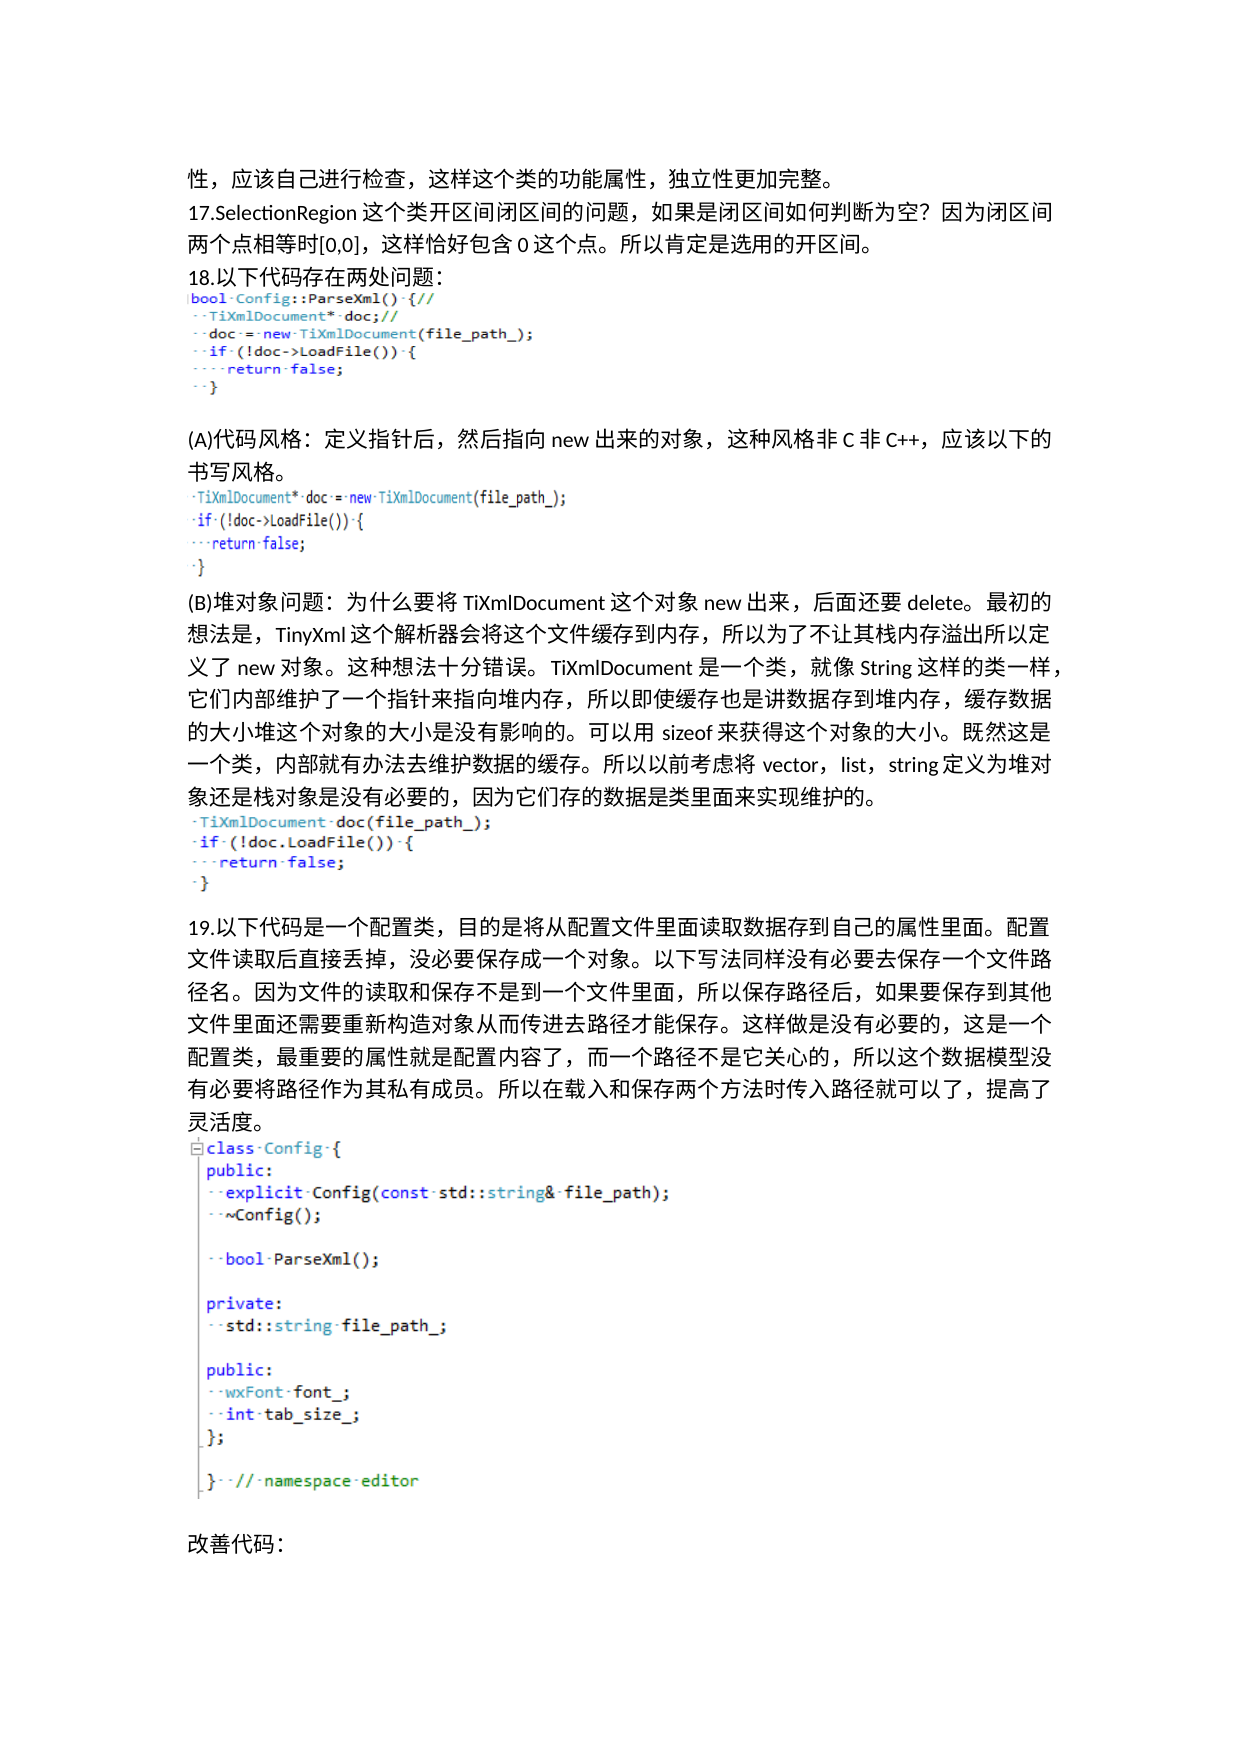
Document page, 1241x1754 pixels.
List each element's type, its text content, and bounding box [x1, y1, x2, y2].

list (B)堆对象问题：为什么要将TiXmlDocument这个对象new出来，后面还要delete。最初的想法是，TinyXml这个解析器会将这个文件缓存到内存，所以为了不让其栈内存溢出所以定义了new对象。这种想法十分错误。TiXmlDocument是一个类，就像String这样的类一样，它们内部维护了一个指针来指向堆内存，所以即使缓存也是讲数据存到堆内存，缓存数据的大小堆这个对象的大小是没有影响的。可以用sizeof来获得这个对象的大小。既然这是一个类，内部就有办法去维护数据的缓存。所以以前考虑将vector，list，string定义为堆对象还是栈对象是没有必要的，因为它们存的数据是类里面来实现维护的。 [187, 584, 1053, 812]
list 17.SelectionRegion这个类开区间闭区间的问题，如果是闭区间如何判断为空？因为闭区间两个点相等时[0,0]，这样恰好包含0这个点。所以肯定是选用的开区间。 [187, 194, 1053, 259]
picture [187, 487, 575, 578]
list 18.以下代码存在两处问题： [187, 259, 1053, 292]
list 代码风格：定义指针后，然后指向new出来的对象，这种风格非C非C++，应该以下的书写风格。 [187, 422, 1053, 487]
picture [187, 292, 545, 399]
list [187, 162, 1053, 194]
list 改善代码： [187, 1527, 1053, 1559]
list 19.以下代码是一个配置类，目的是将从配置文件里面读取数据存到自己的属性里面。配置文件读取后直接丢掉，没必要保存成一个对象。以下写法同样没有必要去保存一个文件路径名。因为文件的读取和保存不是到一个文件里面，所以保存路径后，如果要保存到其他文件里面还需要重新构造对象从而传进去路径才能保存。这样做是没有必要的，这是一个配置类，最重要的属性就是配置内容了，而一个路径不是它关心的，所以这个数据模型没有必要将路径作为其私有成员。所以在载入和保存两个方法时传入路径就可以了，提高了灵活度。 [187, 909, 1053, 1137]
picture [187, 812, 505, 904]
picture [187, 1137, 674, 1499]
